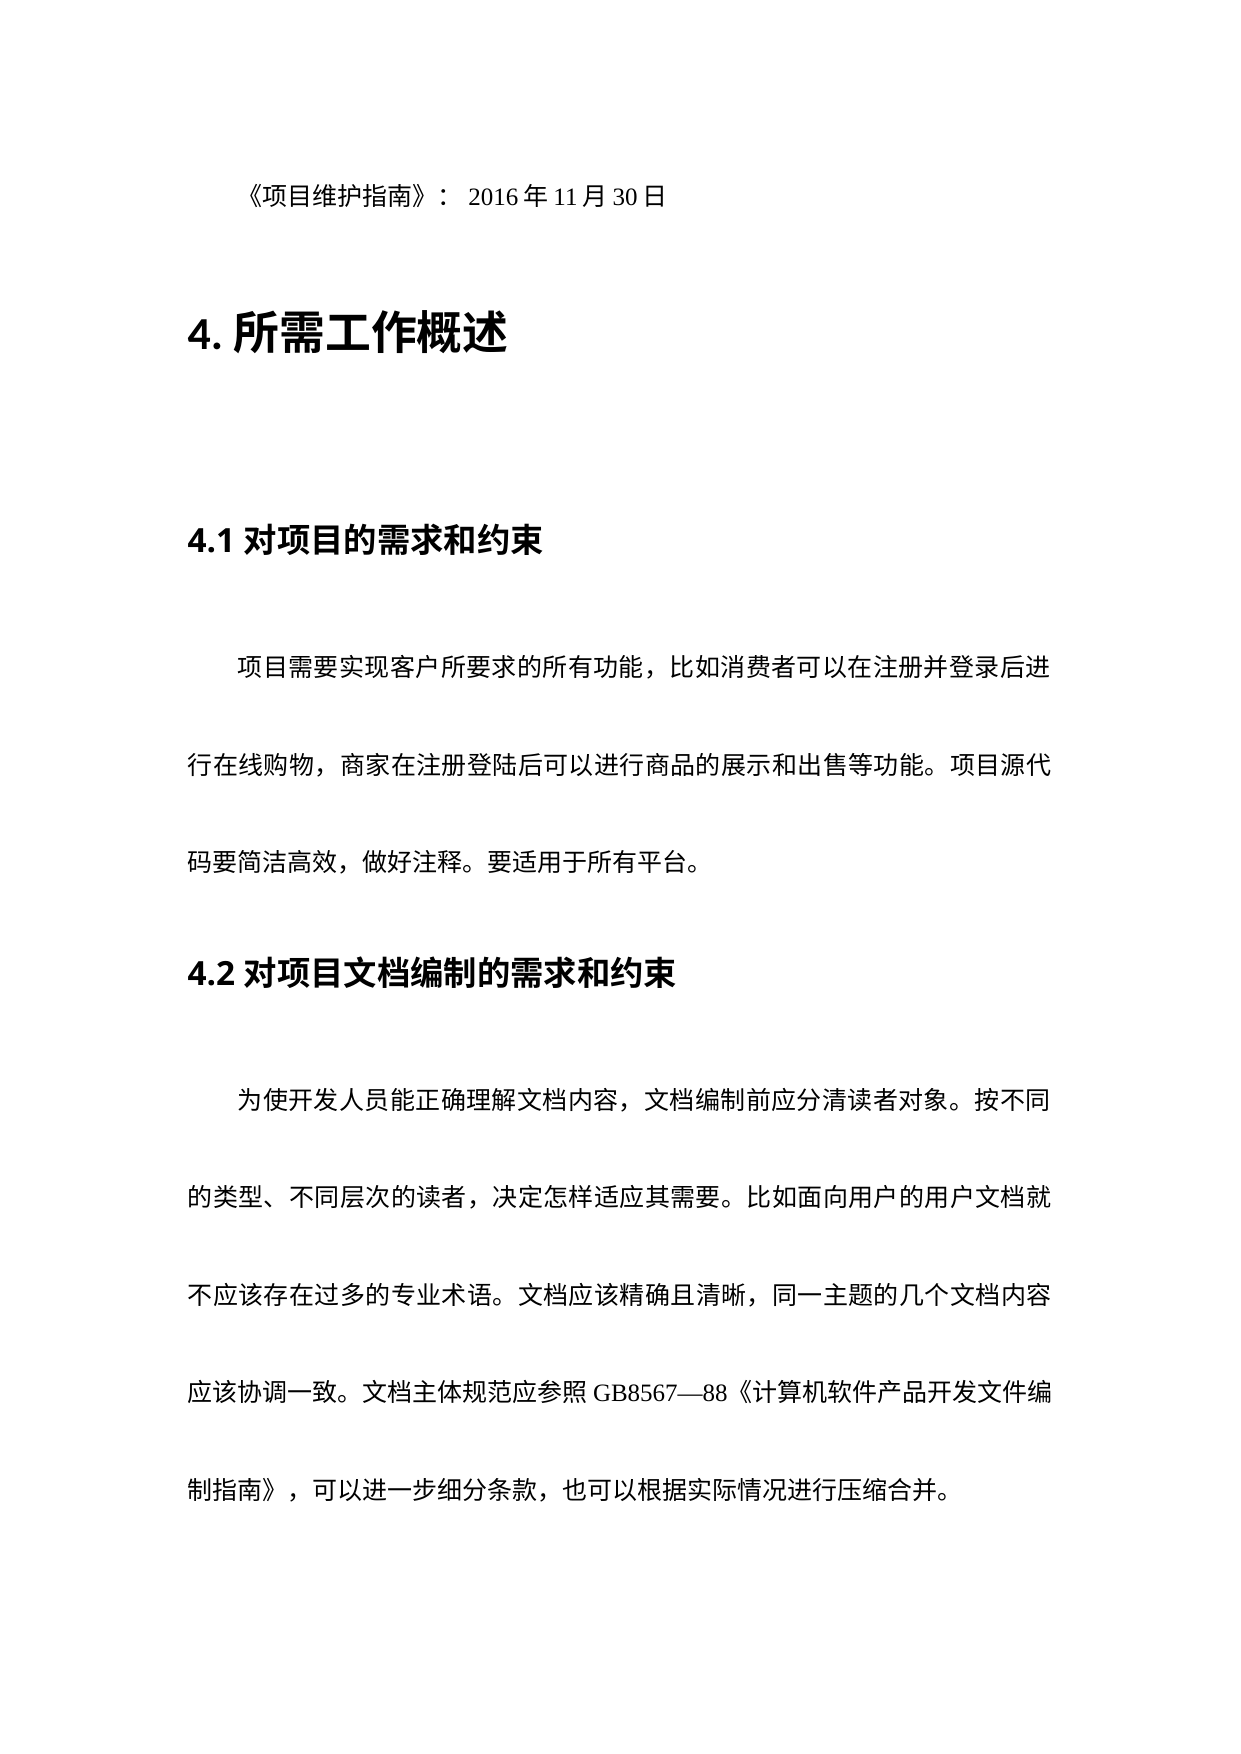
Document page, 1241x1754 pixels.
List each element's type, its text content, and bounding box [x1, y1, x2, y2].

text 《项目维护指南》： 2016年11月30日 [187, 162, 1053, 227]
subtitle 4.2 对项目文档编制的需求和约束 [187, 938, 1053, 1003]
subtitle 4.1 对项目的需求和约束 [187, 506, 1053, 571]
text 项目需要实现客户所要求的所有功能，比如消费者可以在注册并登录后进行在线购物，商家在注册登陆后可以进行商品的展示和出售等功能。项目源代码要简洁高效，做好注释。要适用于所有平台。 [187, 633, 1053, 893]
subtitle 4. 所需工作概述 [187, 281, 1053, 378]
text 为使开发人员能正确理解文档内容，文档编制前应分清读者对象。按不同的类型、不同层次的读者，决定怎样适应其需要。比如面向用户的用户文档就不应该存在过多的专业术语。文档应该精确且清晰，同一主题的几个文档内容应该协调一致。文档主体规范应参照GB8567—88《计算机软件产品开发文件编制指南》，可以进一步细分条款，也可以根据实际情况进行压缩合并。 [187, 1066, 1053, 1521]
